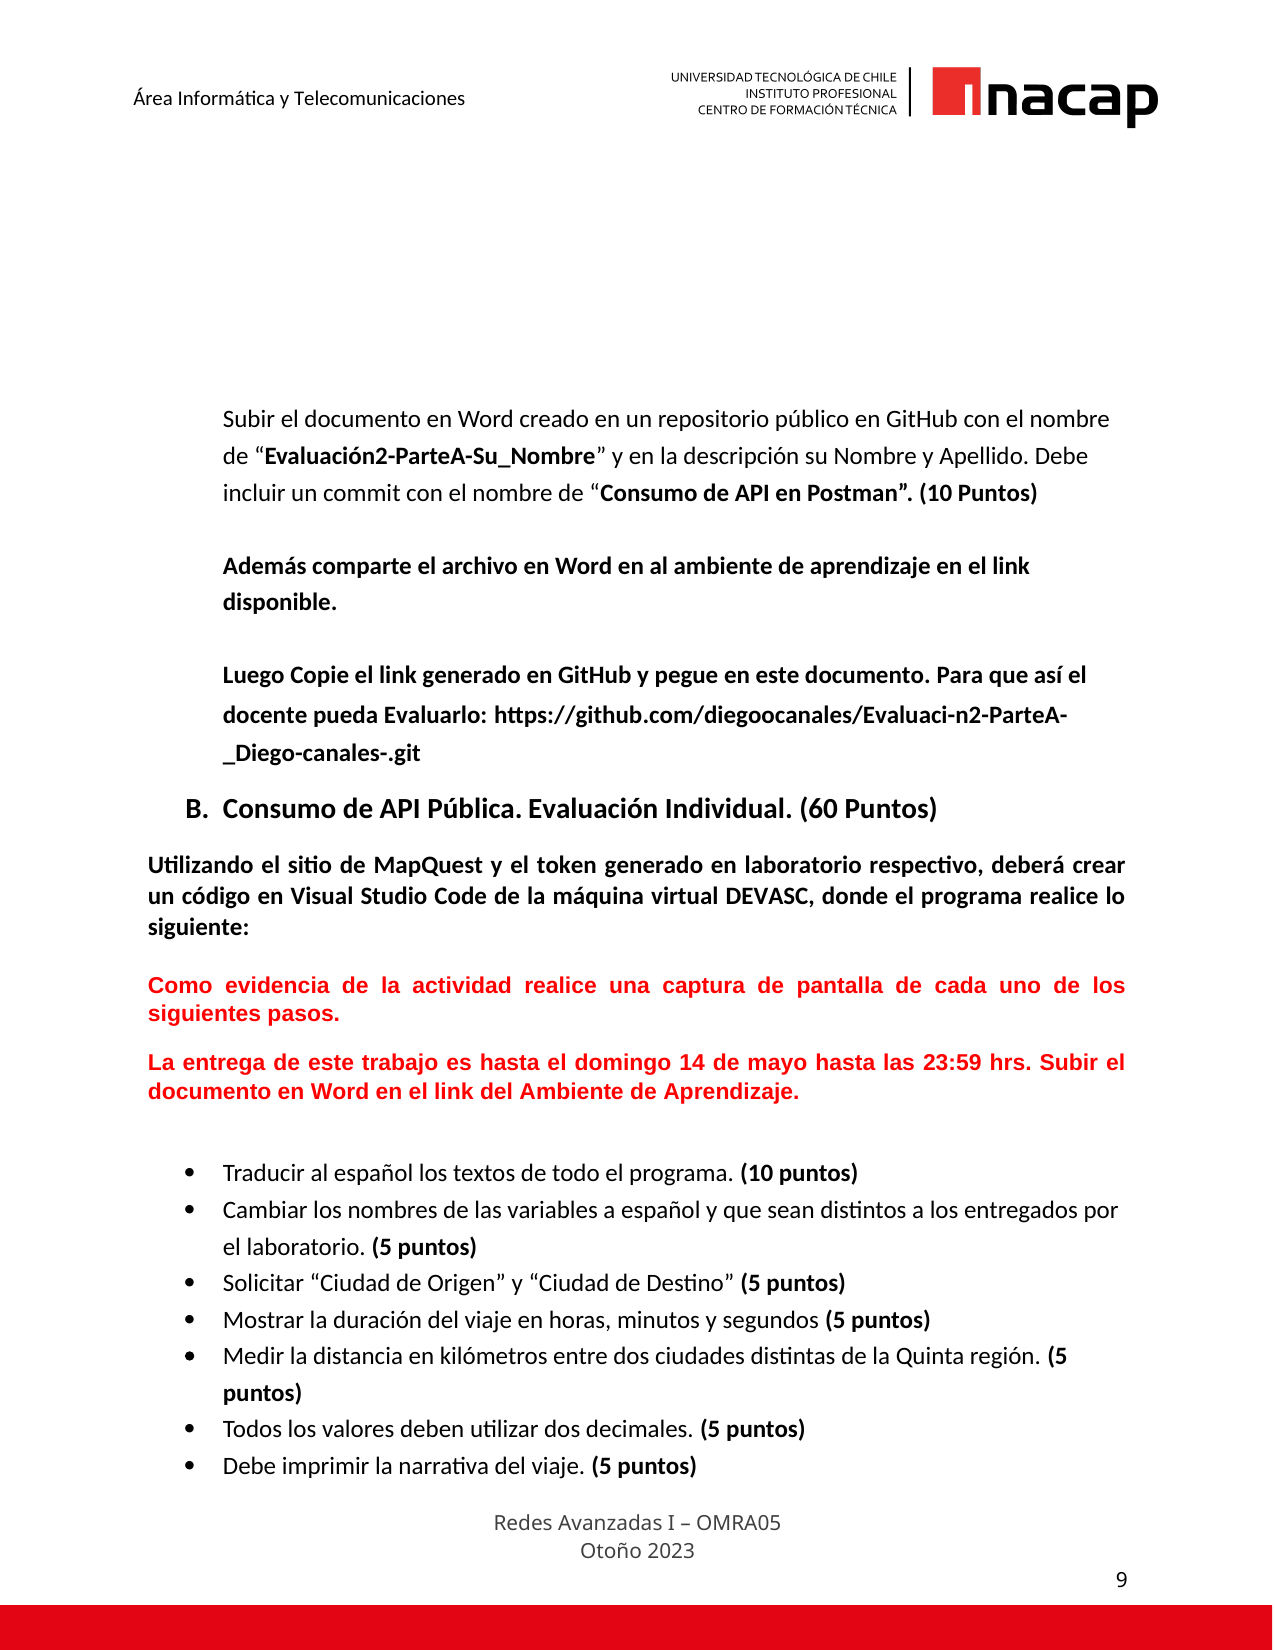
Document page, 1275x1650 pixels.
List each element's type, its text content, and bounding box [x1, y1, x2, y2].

list Mostrar la duración del viaje en horas, minutos y segundos (5 puntos) [185, 1304, 1127, 1334]
list Cambiar los nombres de las variables a español y que sean distintos a los entregados por el laboratorio. (5 puntos) [185, 1194, 1127, 1261]
picture [668, 63, 1160, 129]
text La entrega de este trabajo es hasta el domingo 14 de mayo hasta las 23:59 hrs. Subir el documento en Word en el link del Ambiente de Aprendizaje. [148, 1049, 1127, 1104]
list Solicitar “Ciudad de Origen” y “Ciudad de Destino” (5 puntos) [185, 1267, 1127, 1298]
text Subir el documento en Word creado en un repositorio público en GitHub con el nombre de “Evaluación2-ParteA-Su_Nombre” y en la descripción su Nombre y Apellido. Debe incluir un commit con el nombre de “Consumo de API en Postman”. (10 Puntos) [223, 404, 1127, 507]
list Medir la distancia en kilómetros entre dos ciudades distintas de la Quinta región. (5 puntos) [185, 1340, 1127, 1407]
list Debe imprimir la narrativa del viaje. (5 puntos) [185, 1450, 1127, 1481]
list Luego Copie el link generado en GitHub y pegue en este documento. Para que así el docente pueda Evaluarlo: https://github.com/diegoocanales/Evaluaci-n2-ParteA-_Diego-canales-.git [223, 659, 1127, 767]
list Todos los valores deben utilizar dos decimales. (5 puntos) [185, 1413, 1127, 1444]
list Además comparte el archivo en Word en al ambiente de aprendizaje en el link disponible. [223, 550, 1127, 617]
list Consumo de API Pública. Evaluación Individual. (60 Puntos) [185, 790, 1127, 826]
text Como evidencia de la actividad realice una captura de pantalla de cada uno de los siguientes pasos. [148, 972, 1127, 1026]
text Utilizando el sitio de MapQuest y el token generado en laboratorio respectivo, deberá crear un código en Visual Studio Code de la máquina virtual DEVASC, donde el programa realice lo siguiente: [148, 849, 1127, 941]
list Traducir al español los textos de todo el programa. (10 puntos) [185, 1158, 1127, 1188]
